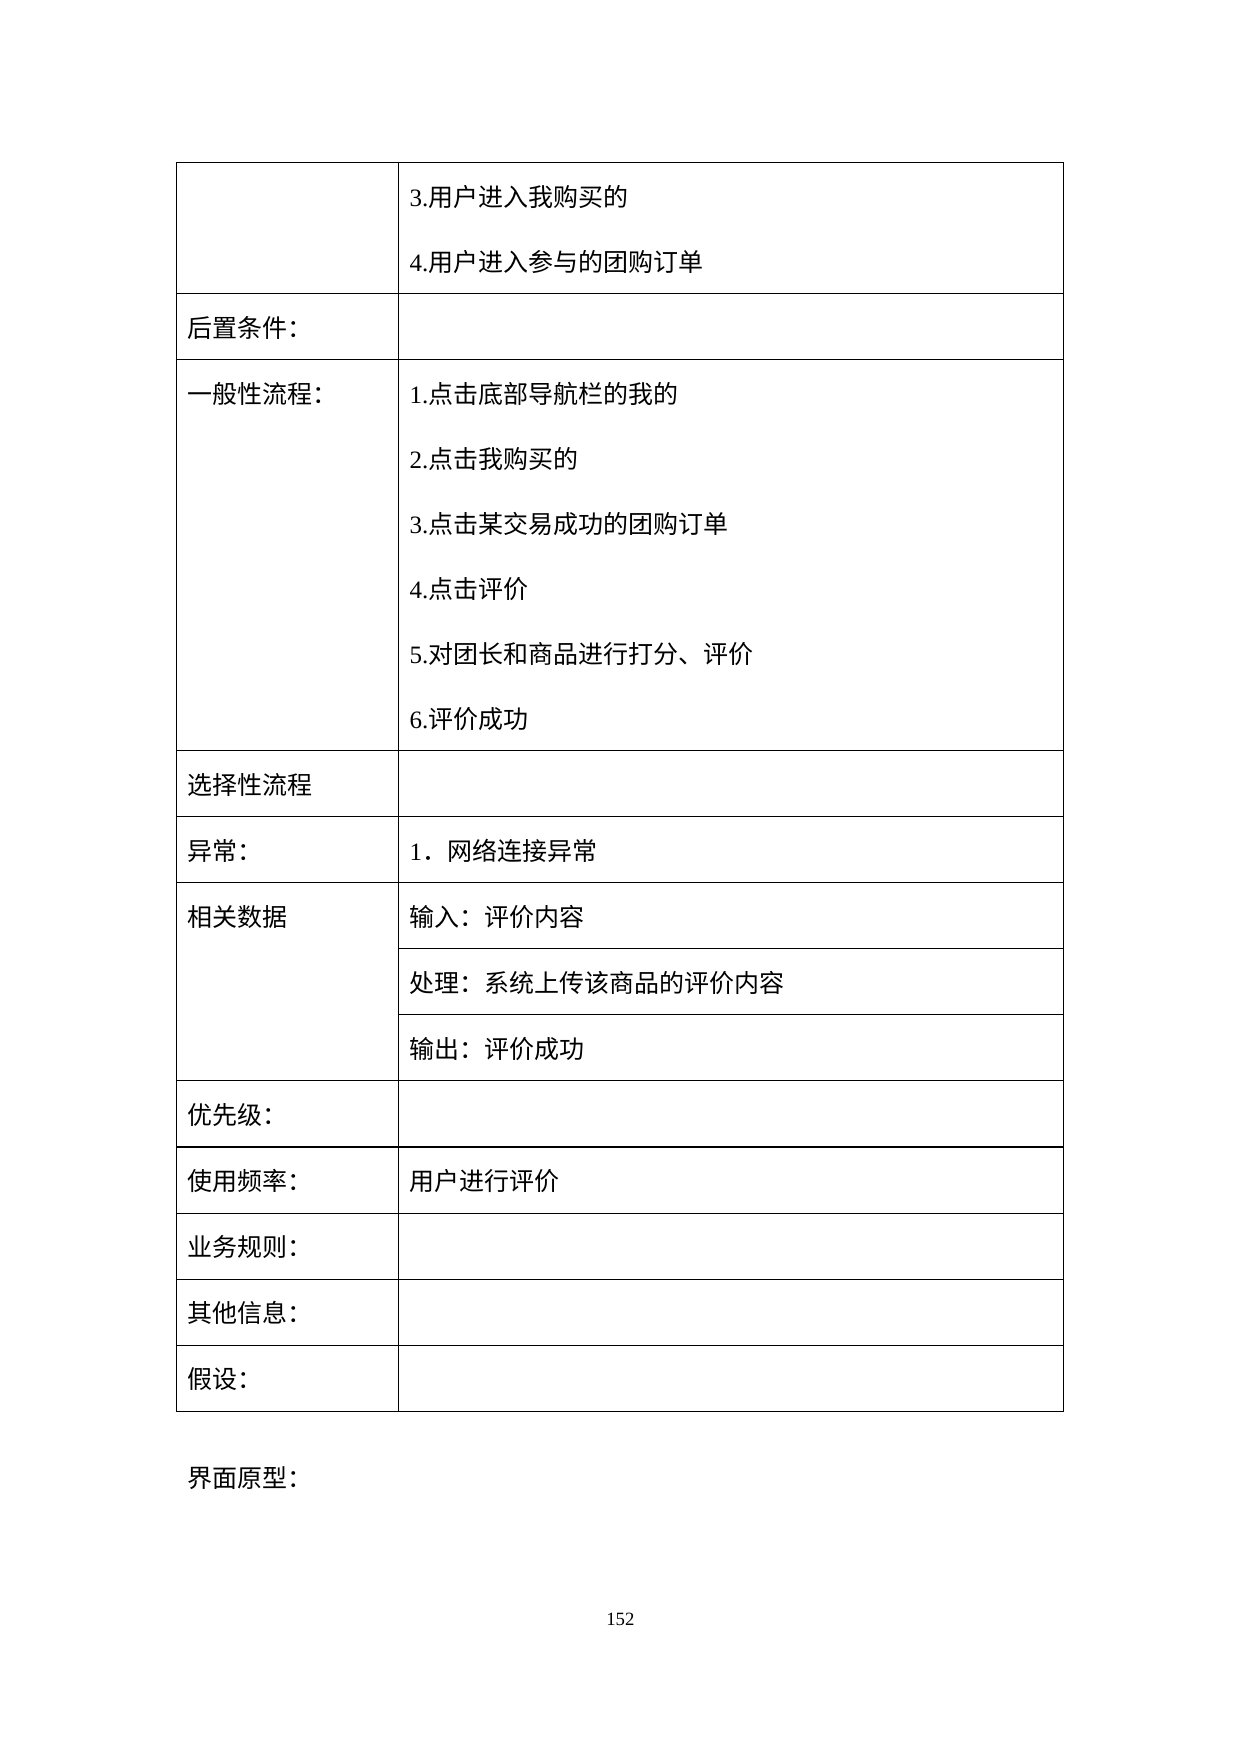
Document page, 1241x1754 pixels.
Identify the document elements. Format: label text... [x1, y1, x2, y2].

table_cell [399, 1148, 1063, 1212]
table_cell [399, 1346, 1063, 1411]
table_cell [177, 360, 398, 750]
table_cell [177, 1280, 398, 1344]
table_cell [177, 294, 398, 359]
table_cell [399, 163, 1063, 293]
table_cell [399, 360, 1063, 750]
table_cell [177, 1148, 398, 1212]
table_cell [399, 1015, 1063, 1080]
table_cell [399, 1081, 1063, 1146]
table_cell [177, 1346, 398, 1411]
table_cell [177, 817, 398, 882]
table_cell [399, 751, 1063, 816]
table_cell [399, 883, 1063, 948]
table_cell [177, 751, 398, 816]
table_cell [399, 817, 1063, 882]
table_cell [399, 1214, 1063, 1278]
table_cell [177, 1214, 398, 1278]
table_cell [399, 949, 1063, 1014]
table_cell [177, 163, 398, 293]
text 界面原型： [187, 1444, 1053, 1509]
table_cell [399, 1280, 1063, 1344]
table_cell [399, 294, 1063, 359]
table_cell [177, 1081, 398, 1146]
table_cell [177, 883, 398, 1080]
